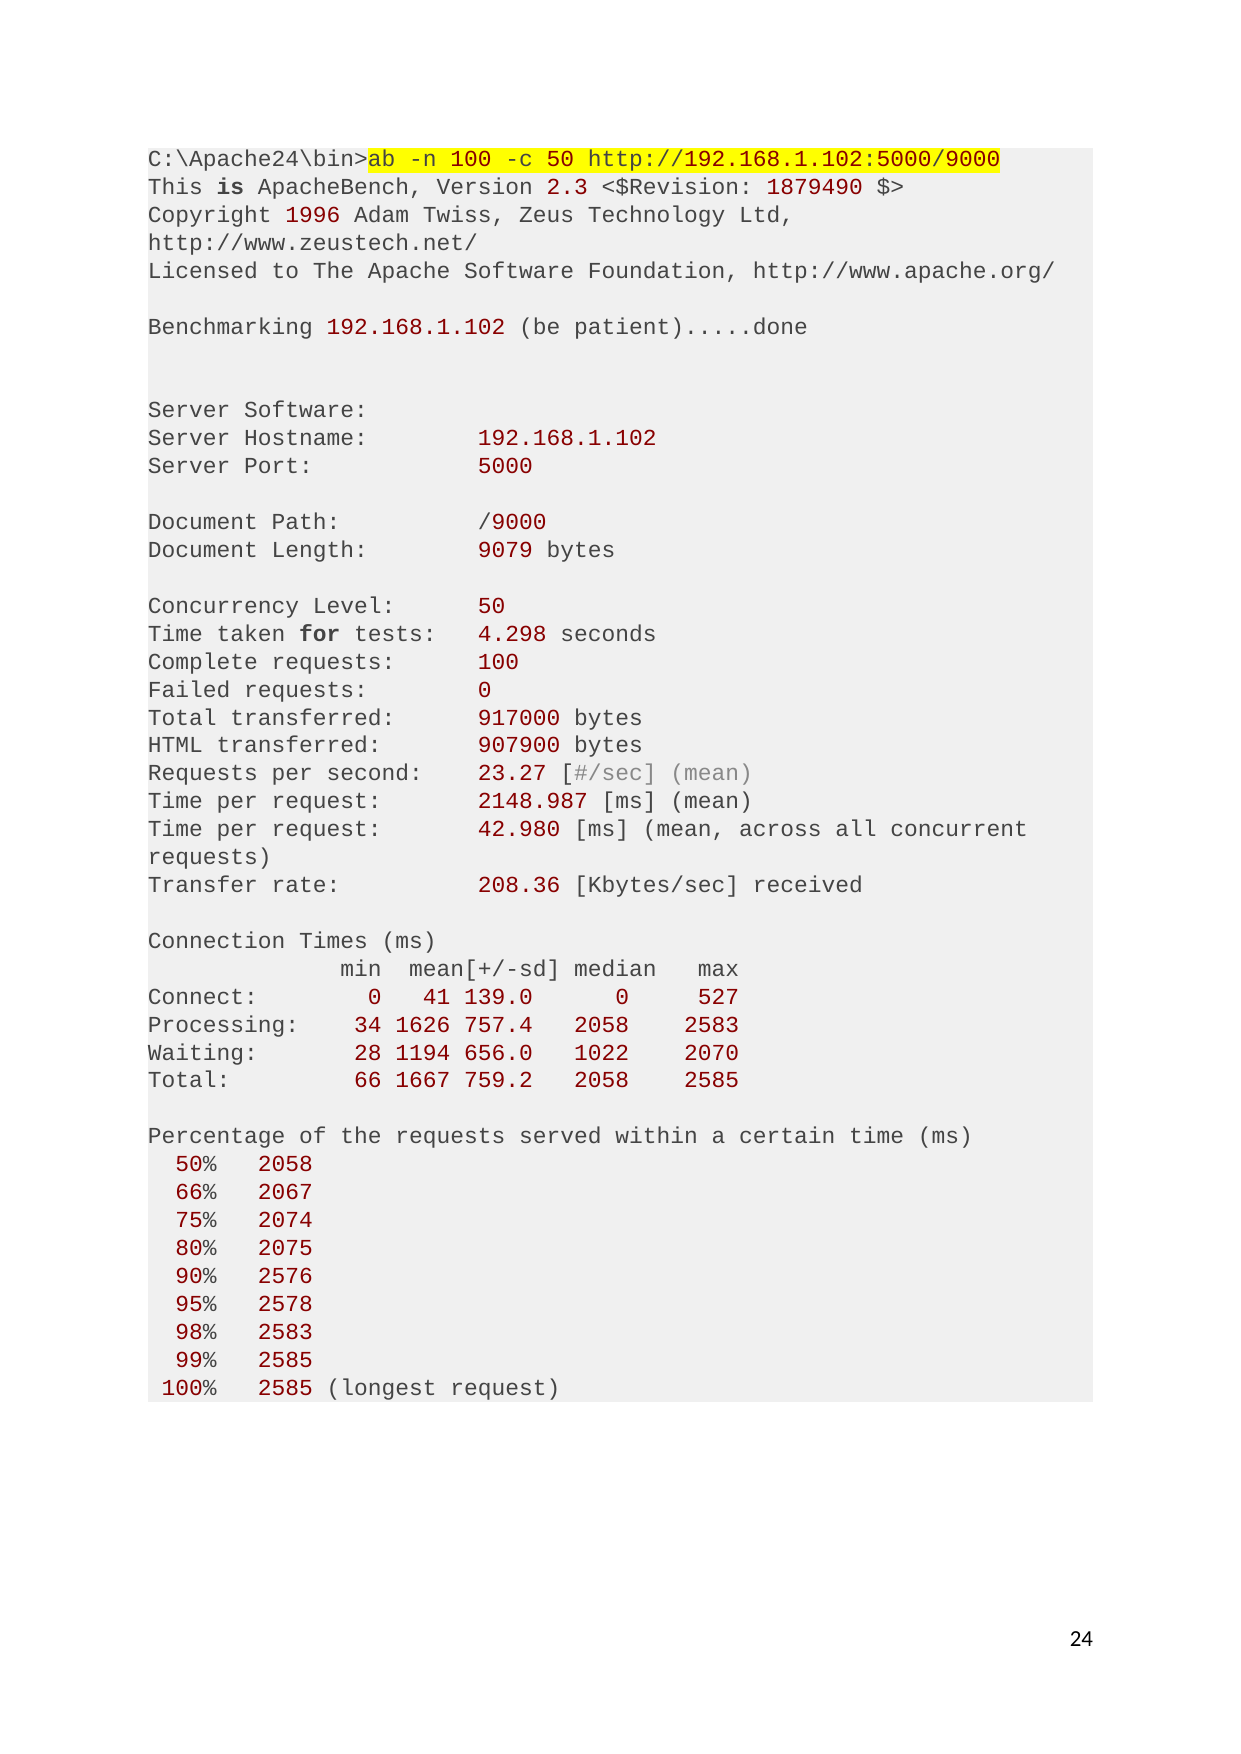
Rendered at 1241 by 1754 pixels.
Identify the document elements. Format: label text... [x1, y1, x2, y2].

text C:\Apache24\bin>ab -n 100 -c 50 http://192.168.1.102:5000/9000 This is ApacheBench, Version 2.3 <$Revision: 1879490 $> Copyright 1996 Adam Twiss, Zeus Technology Ltd, http://www.zeustech.net/ Licensed to The Apache Software Foundation, http://www.apache.org/ Benchmarking 192.168.1.102 (be patient).....done Server Software: Server Hostname: 192.168.1.102 Server Port: 5000 Document Path: /9000 Document Length: 9079 bytes Concurrency Level: 50 Time taken for tests: 4.298 seconds Complete requests: 100 Failed requests: 0 Total transferred: 917000 bytes HTML transferred: 907900 bytes Requests per second: 23.27 [#/sec] (mean) Time per request: 2148.987 [ms] (mean) Time per request: 42.980 [ms] (mean, across all concurrent requests) Transfer rate: 208.36 [Kbytes/sec] received Connection Times (ms) min mean[+/-sd] median max Connect: 0 41 139.0 0 527 Processing: 34 1626 757.4 2058 2583 Waiting: 28 1194 656.0 1022 2070 Total: 66 1667 759.2 2058 2585 Percentage of the requests served within a certain time (ms) 50% 2058 66% 2067 75% 2074 80% 2075 90% 2576 95% 2578 98% 2583 99% 2585 100% 2585 (longest request) [148, 148, 1093, 1402]
